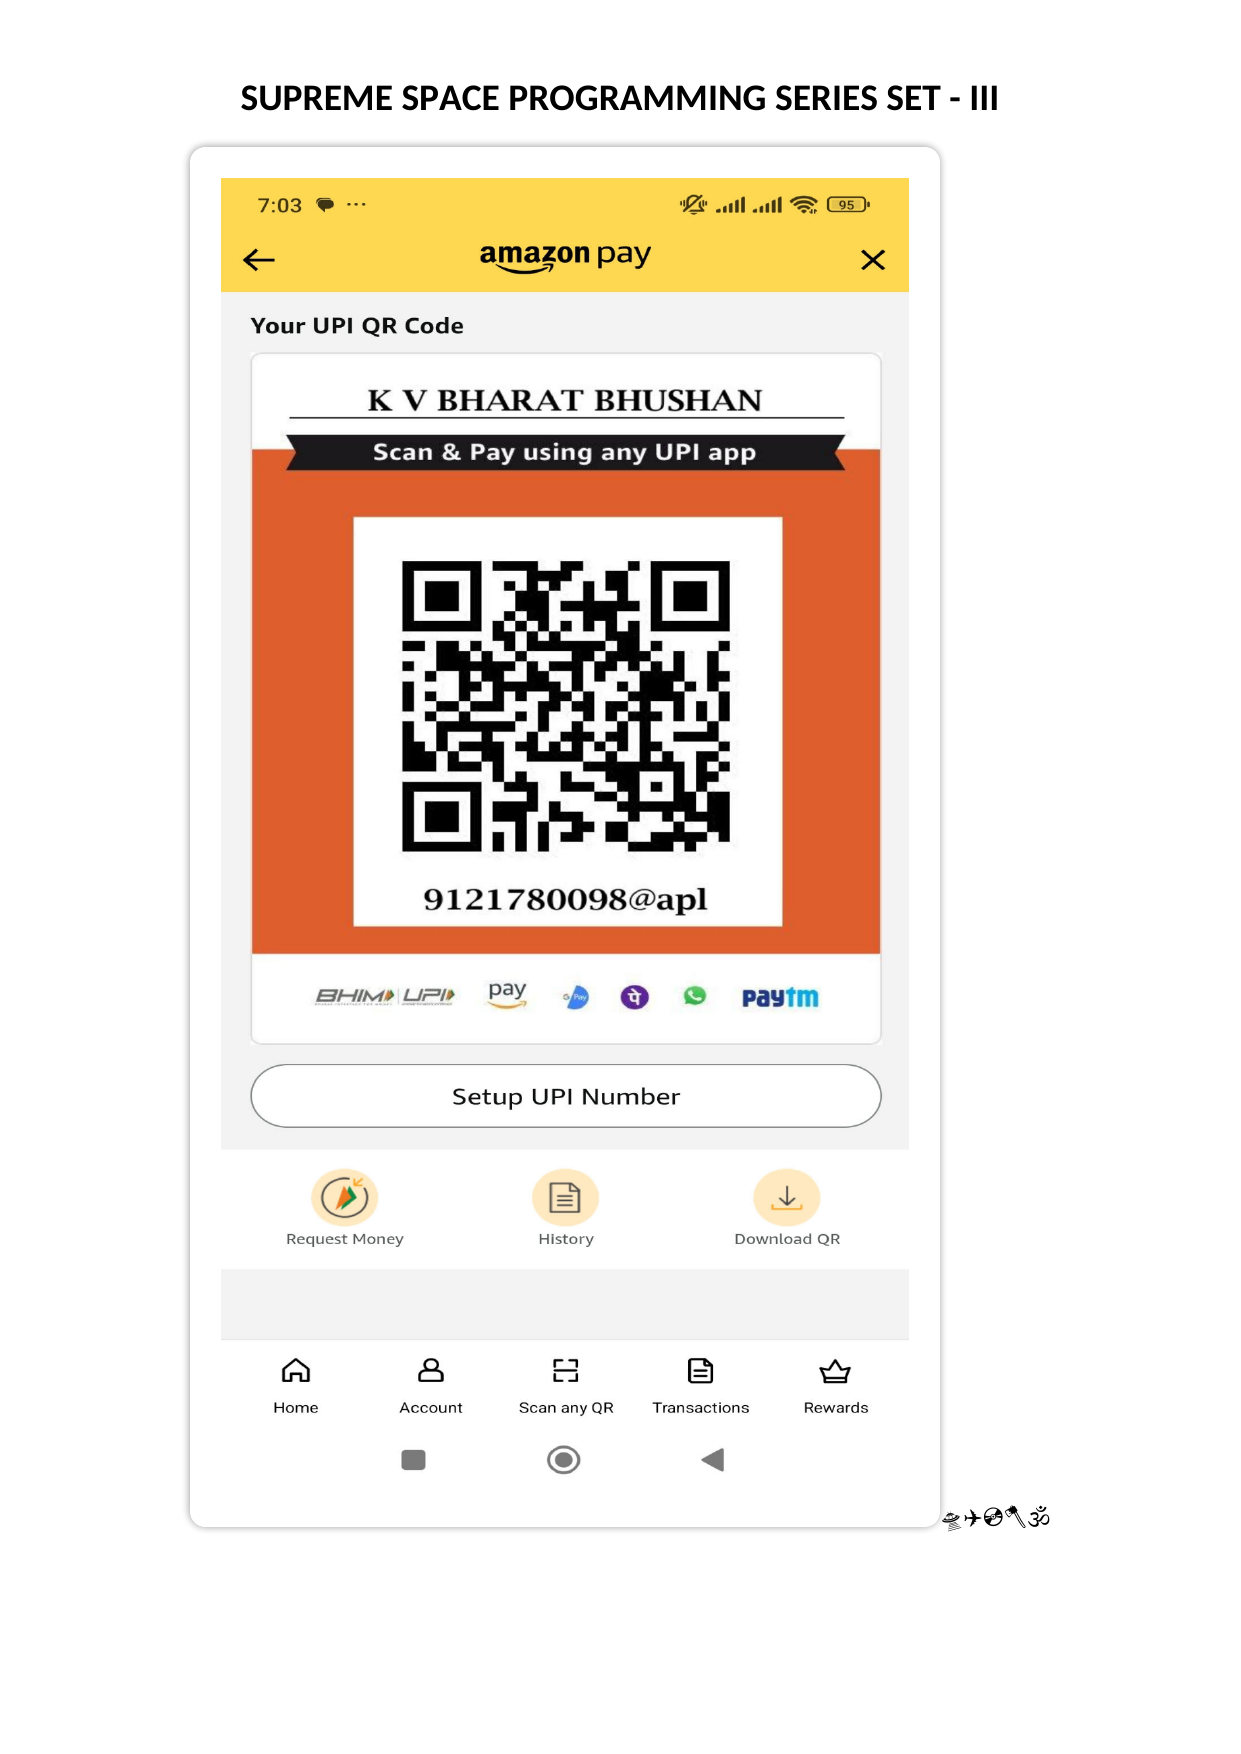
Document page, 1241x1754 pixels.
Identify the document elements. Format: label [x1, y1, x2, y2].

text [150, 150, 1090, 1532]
picture [221, 178, 909, 1496]
